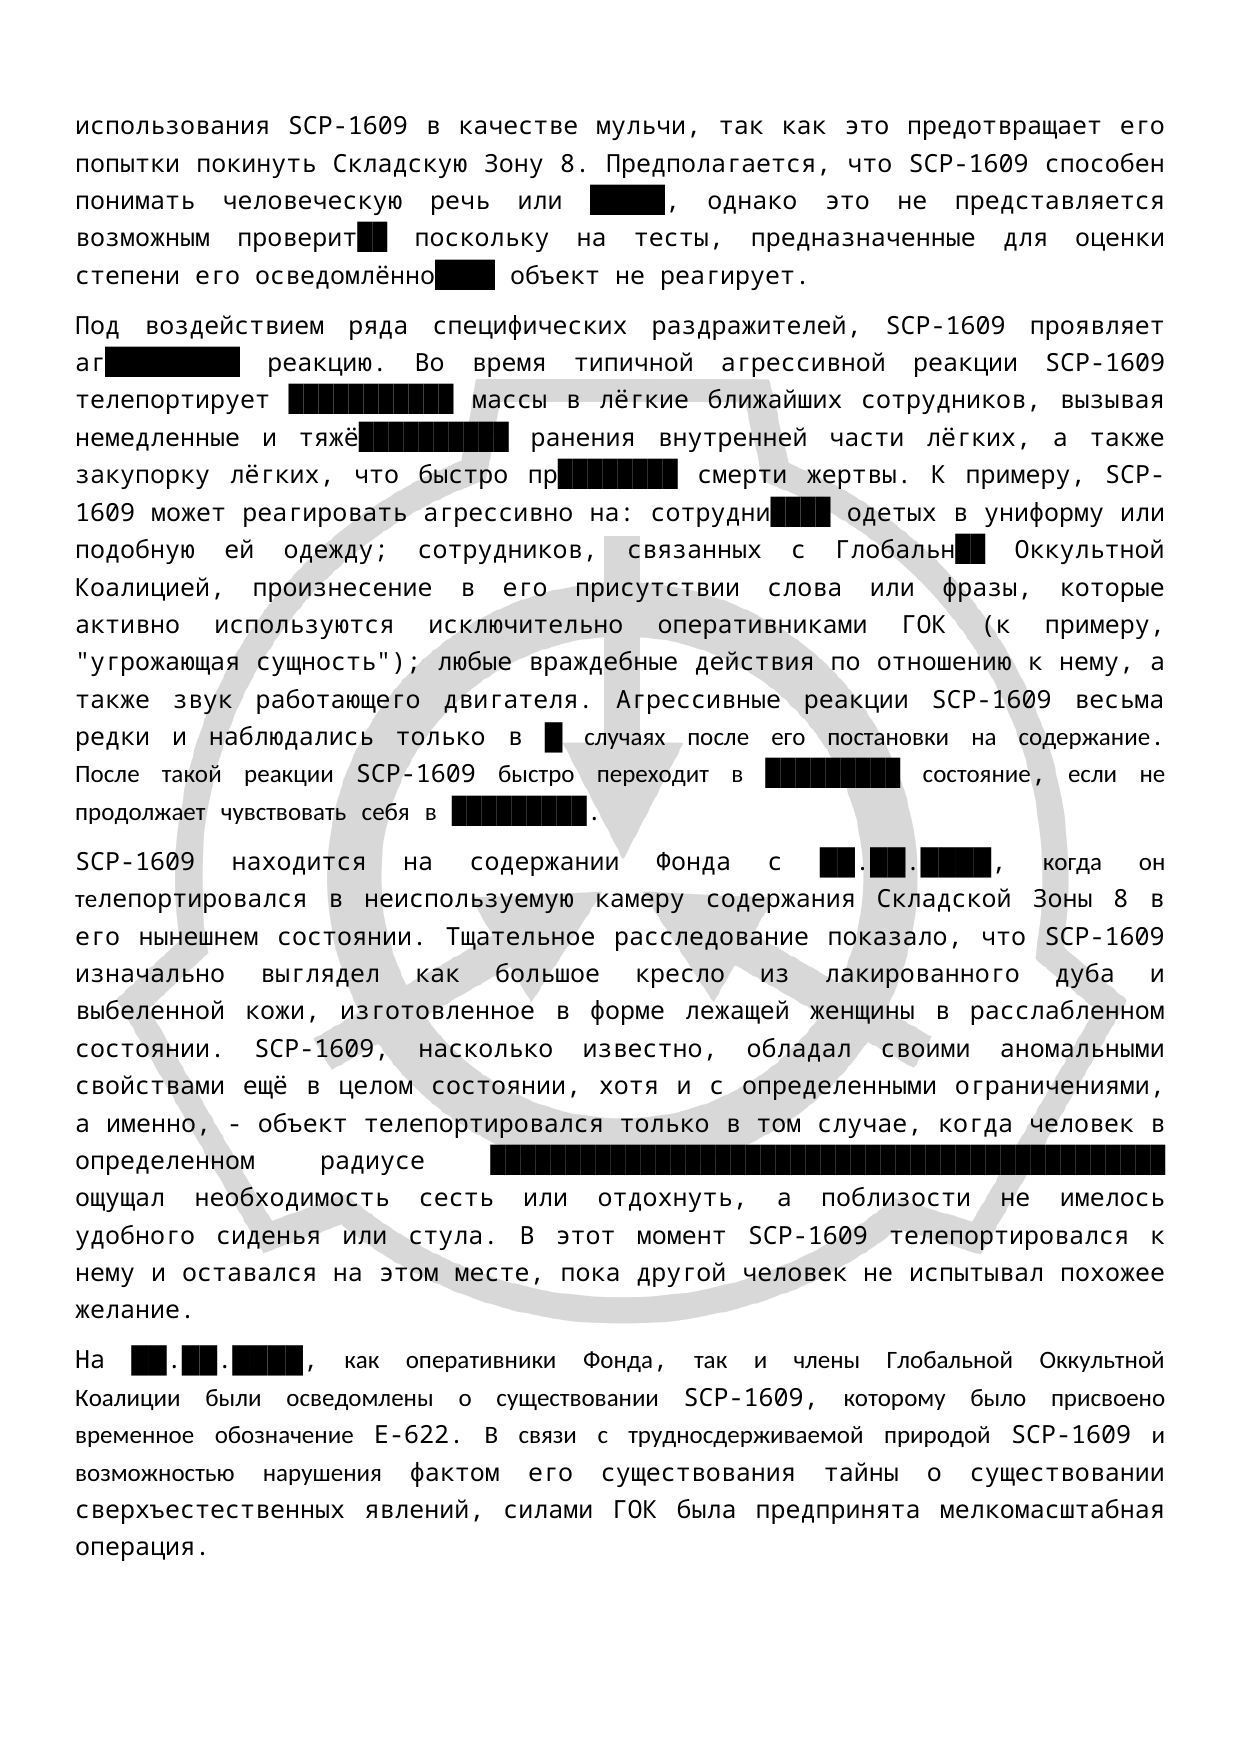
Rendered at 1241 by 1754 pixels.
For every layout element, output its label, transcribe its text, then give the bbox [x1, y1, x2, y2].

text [75, 108, 1165, 292]
text SCP-1609 находится на содержании Фонда с ██.██.████, когда он телепортировался в неиспользуемую камеру содержания Складской Зоны 8 в его нынешнем состоянии. Тщательное расследование показало, что SCP-1609 изначально выглядел как большое кресло из лакированного дуба и выбеленной кожи, изготовленное в форме лежащей женщины в расслабленном состоянии. SCP-1609, насколько известно, обладал своими аномальными свойствами ещё в целом состоянии, хотя и с определенными ограничениями, а именно, - объект телепортировался только в том случае, когда человек в определенном радиусе █████████████████████████████████████████████ ощущал необходимость сесть или отдохнуть, а поблизости не имелось удобного сиденья или стула. В этот момент SCP-1609 телепортировался к нему и оставался на этом месте, пока другой человек не испытывал похожее желание. [75, 843, 1165, 1326]
text На ██.██.████, как оперативники Фонда, так и члены Глобальной Оккультной Коалиции были осведомлены о существовании SCP-1609, которому было присвоено временное обозначение E-622. В связи с трудносдерживаемой природой SCP-1609 и возможностью нарушения фактом его существования тайны о существовании сверхъестественных явлений, силами ГОК была предпринята мелкомасштабная операция. [75, 1342, 1165, 1563]
text Под воздействием ряда специфических раздражителей, SCP-1609 проявляет аг█████████ реакцию. Во время типичной агрессивной реакции SCP-1609 телепортирует ███████████ массы в лёгкие ближайших сотрудников, вызывая немедленные и тяжё██████████ ранения внутренней части лёгких, а также закупорку лёгких, что быстро пр████████ смерти жертвы. К примеру, SCP-1609 может реагировать агрессивно на: сотрудни████ одетых в униформу или подобную ей одежду; сотрудников, связанных с Глобальн██ Оккультной Коалицией, произнесение в его присутствии слова или фразы, которые активно используются исключительно оперативниками ГОК (к примеру, "угрожающая сущность"); любые враждебные действия по отношению к нему, а также звук работающего двигателя. Агрессивные реакции SCP-1609 весьма редки и наблюдались только в █ случаях после его постановки на содержание. После такой реакции SCP-1609 быстро переходит в █████████ состояние, если не продолжает чувствовать себя в █████████. [75, 307, 1165, 828]
